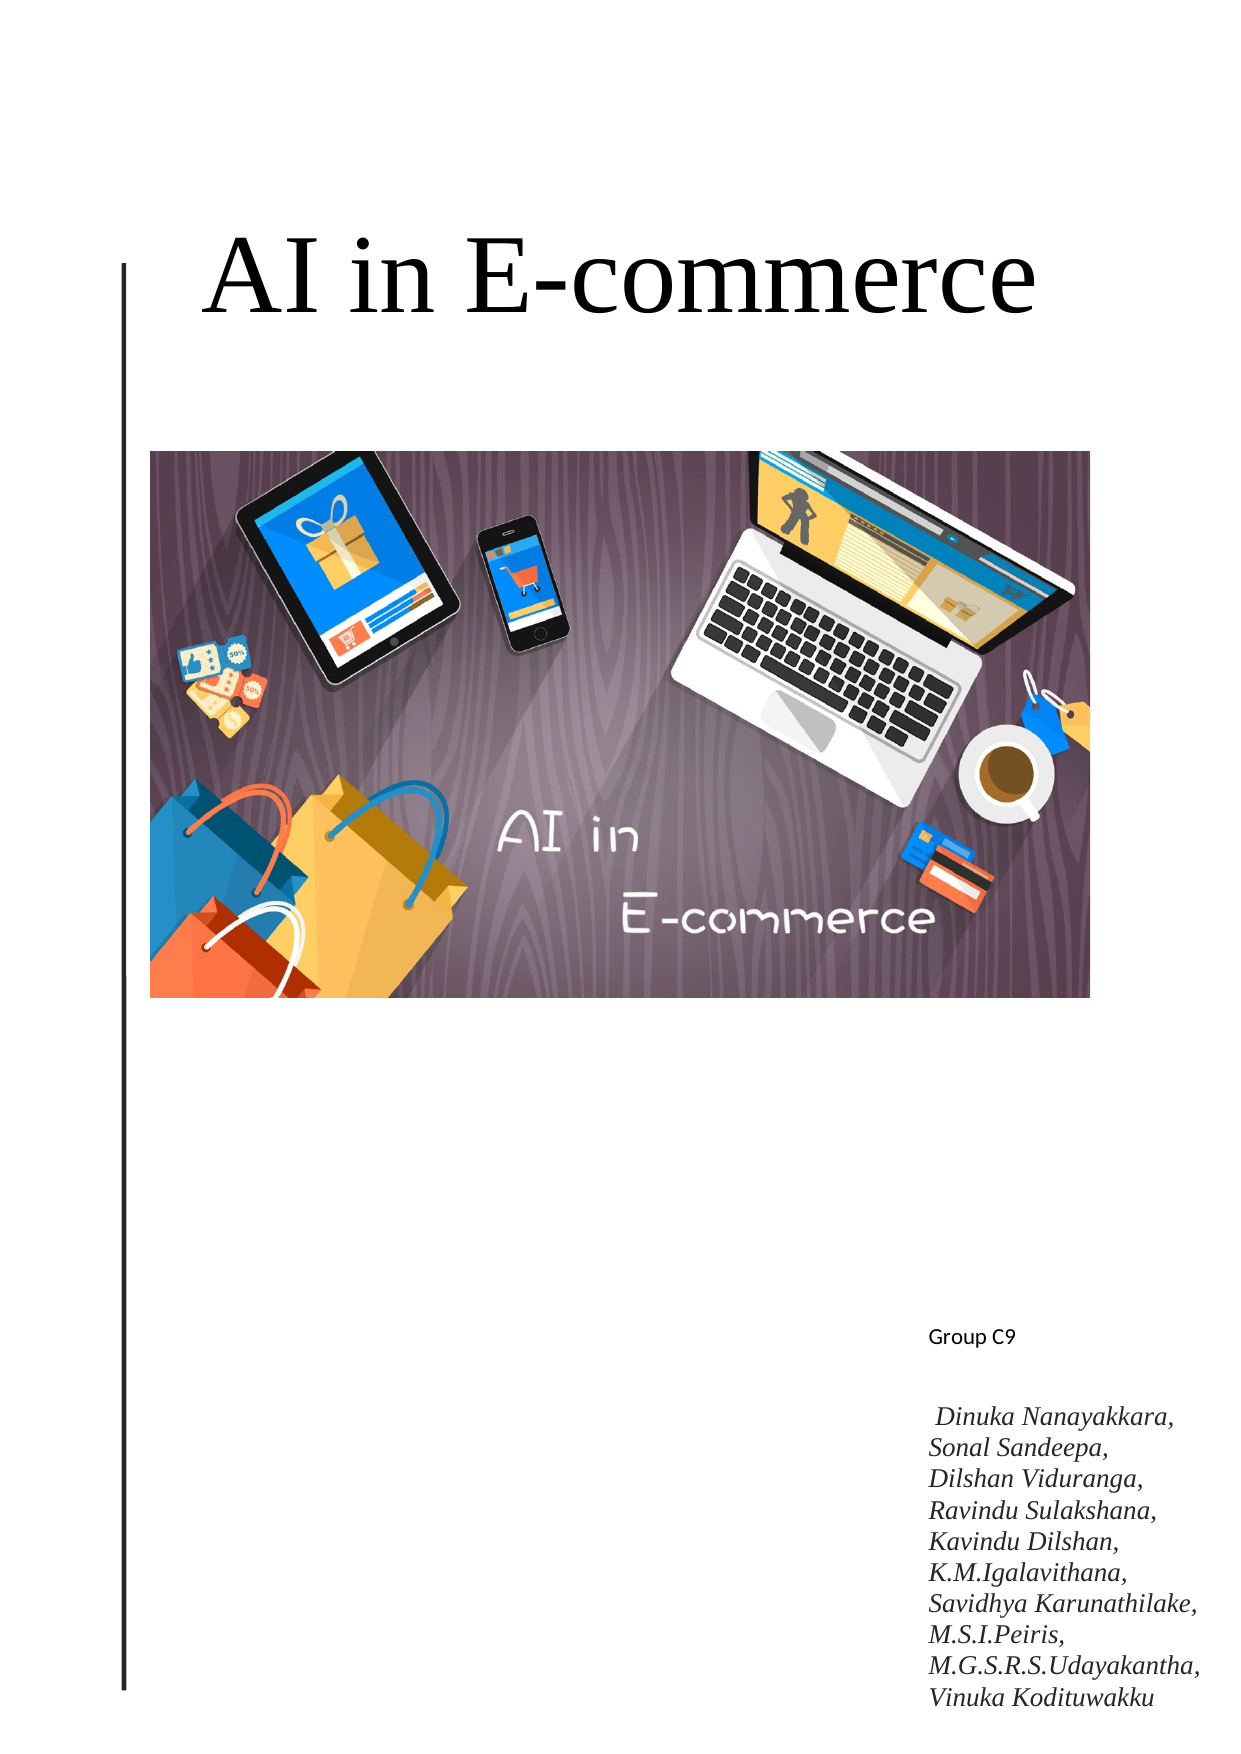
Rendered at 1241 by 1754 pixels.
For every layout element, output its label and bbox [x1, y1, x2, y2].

picture [150, 451, 1091, 998]
